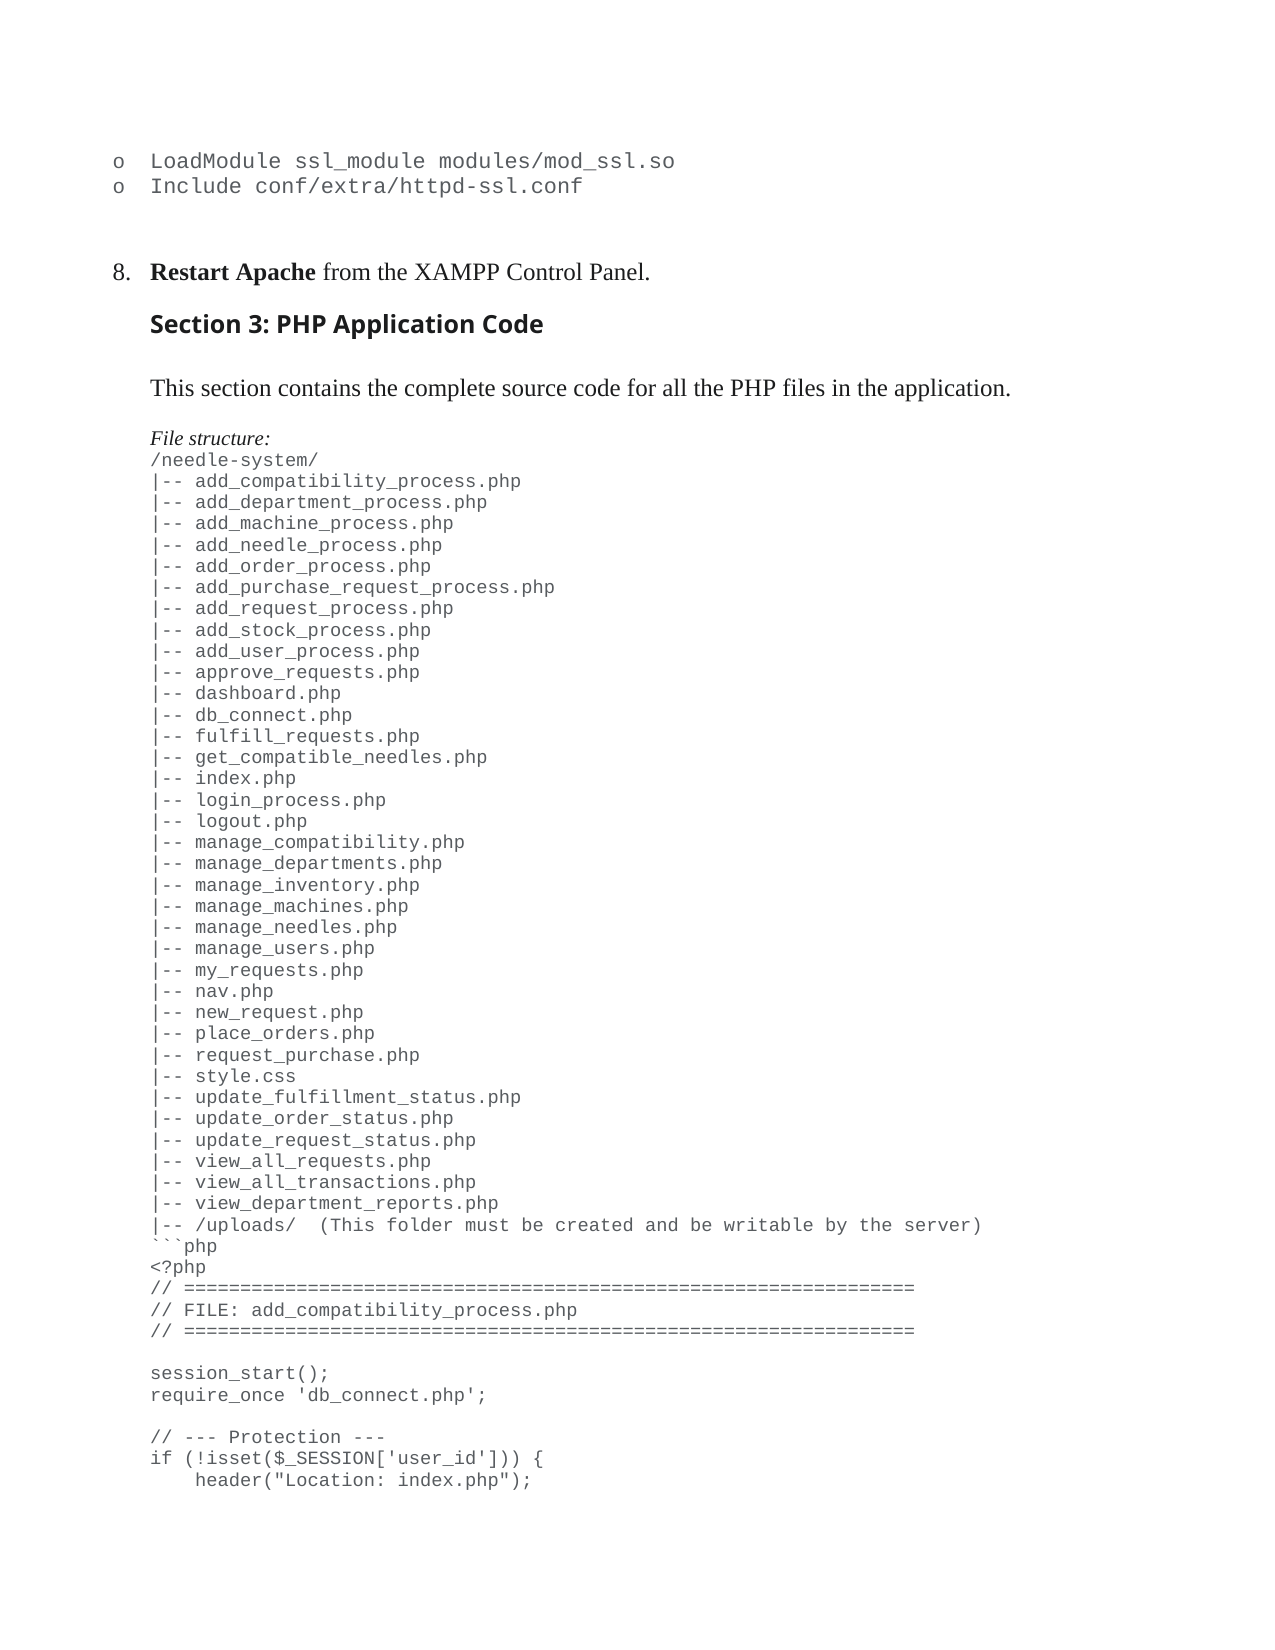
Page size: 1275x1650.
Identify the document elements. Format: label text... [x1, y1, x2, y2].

text |-- manage_compatibility.php [150, 833, 1125, 854]
text header("Location: index.php"); [150, 1470, 1125, 1492]
text |-- fulfill_requests.php [150, 727, 1125, 748]
text |-- view_department_reports.php [150, 1194, 1125, 1215]
text |-- add_request_process.php [150, 599, 1125, 620]
text |-- update_order_status.php [150, 1109, 1125, 1130]
text This section contains the complete source code for all the PHP files in the application. [150, 373, 1125, 401]
text |-- add_purchase_request_process.php [150, 578, 1125, 599]
list LoadModule ssl_module modules/mod_ssl.so [112, 150, 1125, 175]
text File structure: [150, 426, 1125, 450]
text |-- index.php [150, 769, 1125, 790]
text |-- get_compatible_needles.php [150, 748, 1125, 769]
text |-- place_orders.php [150, 1024, 1125, 1045]
text |-- new_request.php [150, 1003, 1125, 1024]
text |-- my_requests.php [150, 960, 1125, 982]
text |-- approve_requests.php [150, 663, 1125, 684]
text |-- add_order_process.php [150, 557, 1125, 578]
text |-- login_process.php [150, 790, 1125, 812]
text // ================================================================= [150, 1322, 1125, 1343]
text |-- add_user_process.php [150, 642, 1125, 663]
text |-- dashboard.php [150, 684, 1125, 705]
text /needle-system/ [150, 450, 1125, 472]
text // --- Protection --- [150, 1428, 1125, 1449]
text |-- add_machine_process.php [150, 514, 1125, 535]
text |-- manage_departments.php [150, 854, 1125, 875]
text |-- /uploads/ (This folder must be created and be writable by the server) [150, 1215, 1125, 1237]
subtitle Section 3: PHP Application Code [150, 307, 1125, 341]
text |-- request_purchase.php [150, 1045, 1125, 1067]
text |-- view_all_requests.php [150, 1152, 1125, 1173]
text |-- update_fulfillment_status.php [150, 1088, 1125, 1109]
text if (!isset($_SESSION['user_id'])) { [150, 1449, 1125, 1470]
text |-- add_department_process.php [150, 493, 1125, 514]
text |-- manage_machines.php [150, 897, 1125, 918]
text |-- style.css [150, 1067, 1125, 1088]
list Include conf/extra/httpd-ssl.conf [112, 175, 1125, 199]
text |-- nav.php [150, 982, 1125, 1003]
text require_once 'db_connect.php'; [150, 1385, 1125, 1407]
text |-- manage_users.php [150, 939, 1125, 960]
text |-- logout.php [150, 812, 1125, 833]
text |-- add_compatibility_process.php [150, 472, 1125, 493]
text |-- manage_inventory.php [150, 875, 1125, 897]
text |-- update_request_status.php [150, 1130, 1125, 1152]
text session_start(); [150, 1364, 1125, 1385]
text |-- add_stock_process.php [150, 620, 1125, 642]
text |-- db_connect.php [150, 705, 1125, 727]
text |-- add_needle_process.php [150, 535, 1125, 557]
text // ================================================================= [150, 1279, 1125, 1300]
text |-- view_all_transactions.php [150, 1173, 1125, 1194]
text <?php [150, 1258, 1125, 1279]
text ```php [150, 1237, 1125, 1258]
text // FILE: add_compatibility_process.php [150, 1300, 1125, 1322]
text |-- manage_needles.php [150, 918, 1125, 939]
list Restart Apache from the XAMPP Control Panel. [112, 257, 1125, 286]
